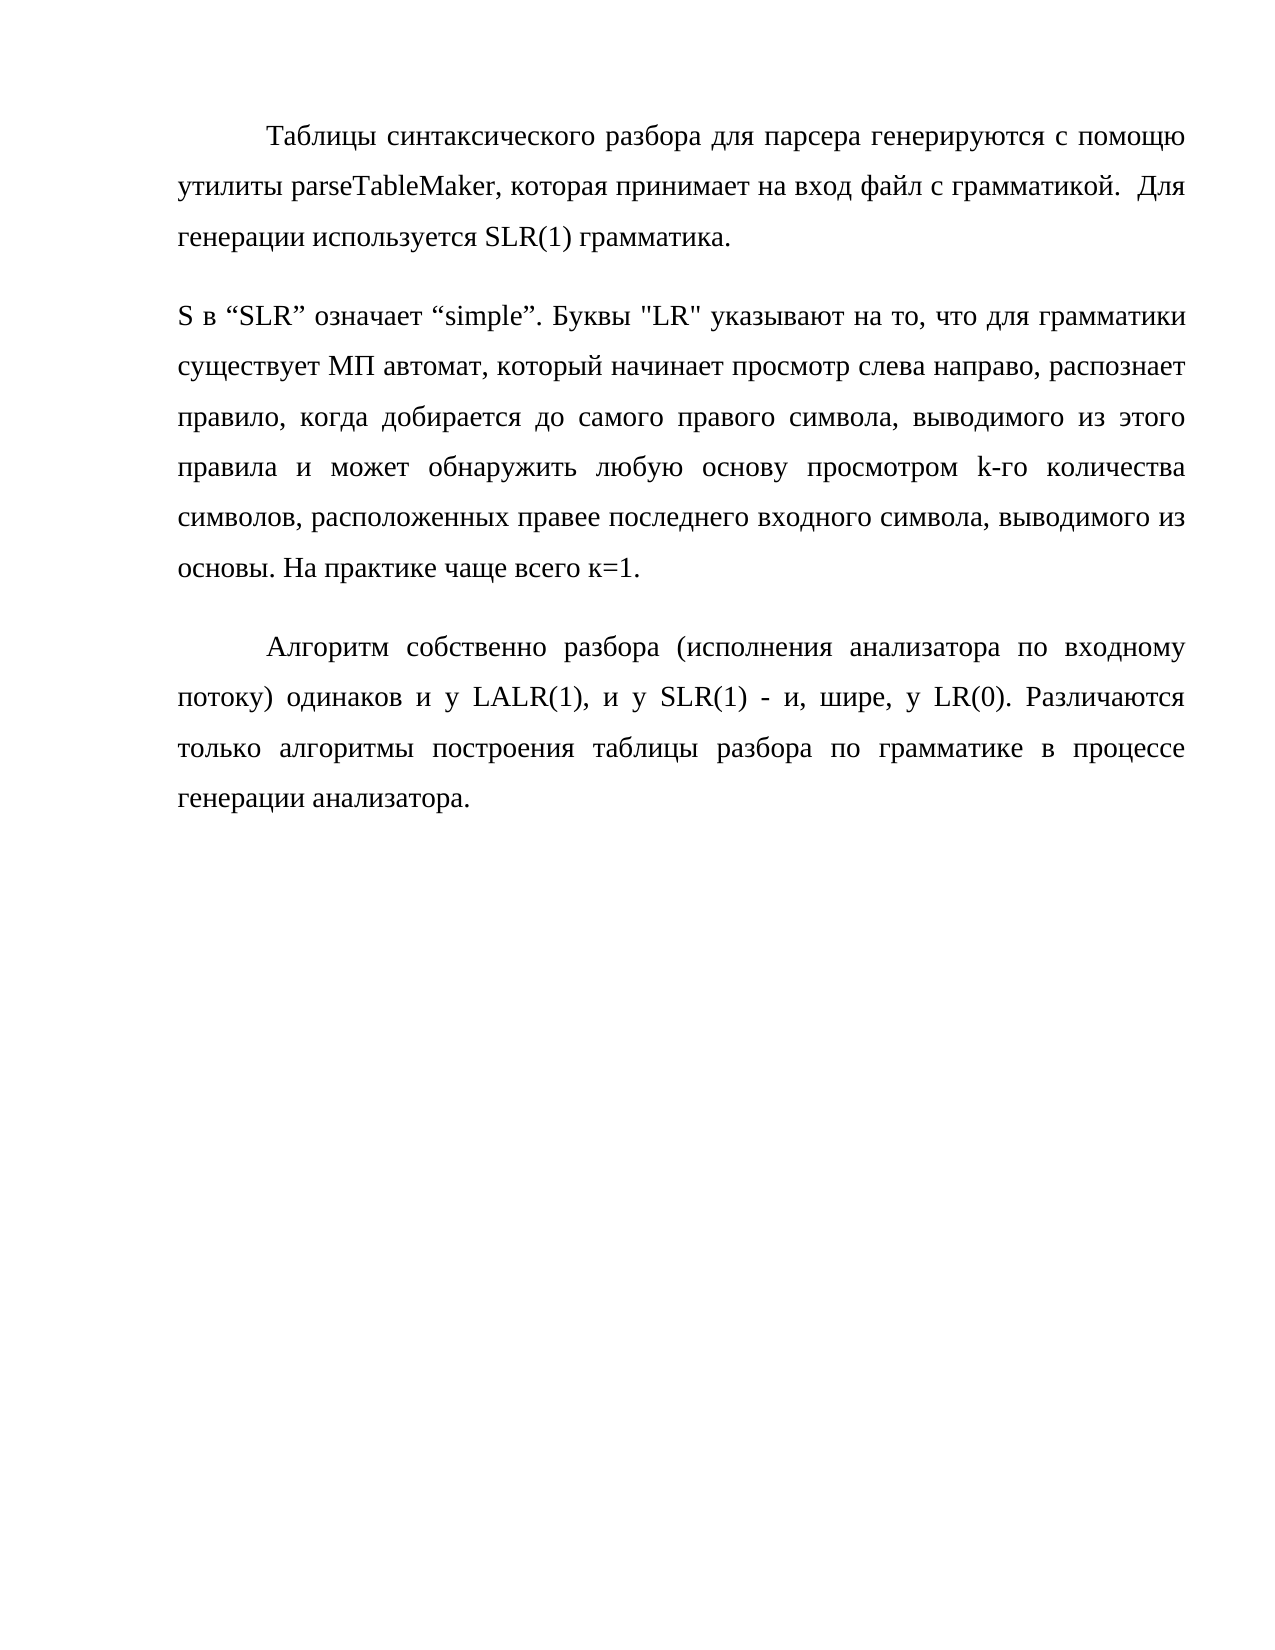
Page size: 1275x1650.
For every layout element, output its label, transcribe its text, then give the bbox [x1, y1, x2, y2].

text S в “SLR” означает “simple”. Буквы "LR" указывают на то, что для грамматики существует МП автомат, который начинает просмотр слева направо, распознает правило, когда добирается до самого правого символа, выводимого из этого правила и может обнаружить любую основу просмотром k-го количества символов, расположенных правее последнего входного символа, выводимого из основы. На практике чаще всего к=1. [177, 298, 1186, 583]
text Алгоритм собственно разбора (исполнения анализатора по входному потоку) одинаков и у LALR(1), и у SLR(1) - и, шире, у LR(0). Различаются только алгоритмы построения таблицы разбора по грамматике в процессе генерации анализатора. [177, 629, 1186, 814]
